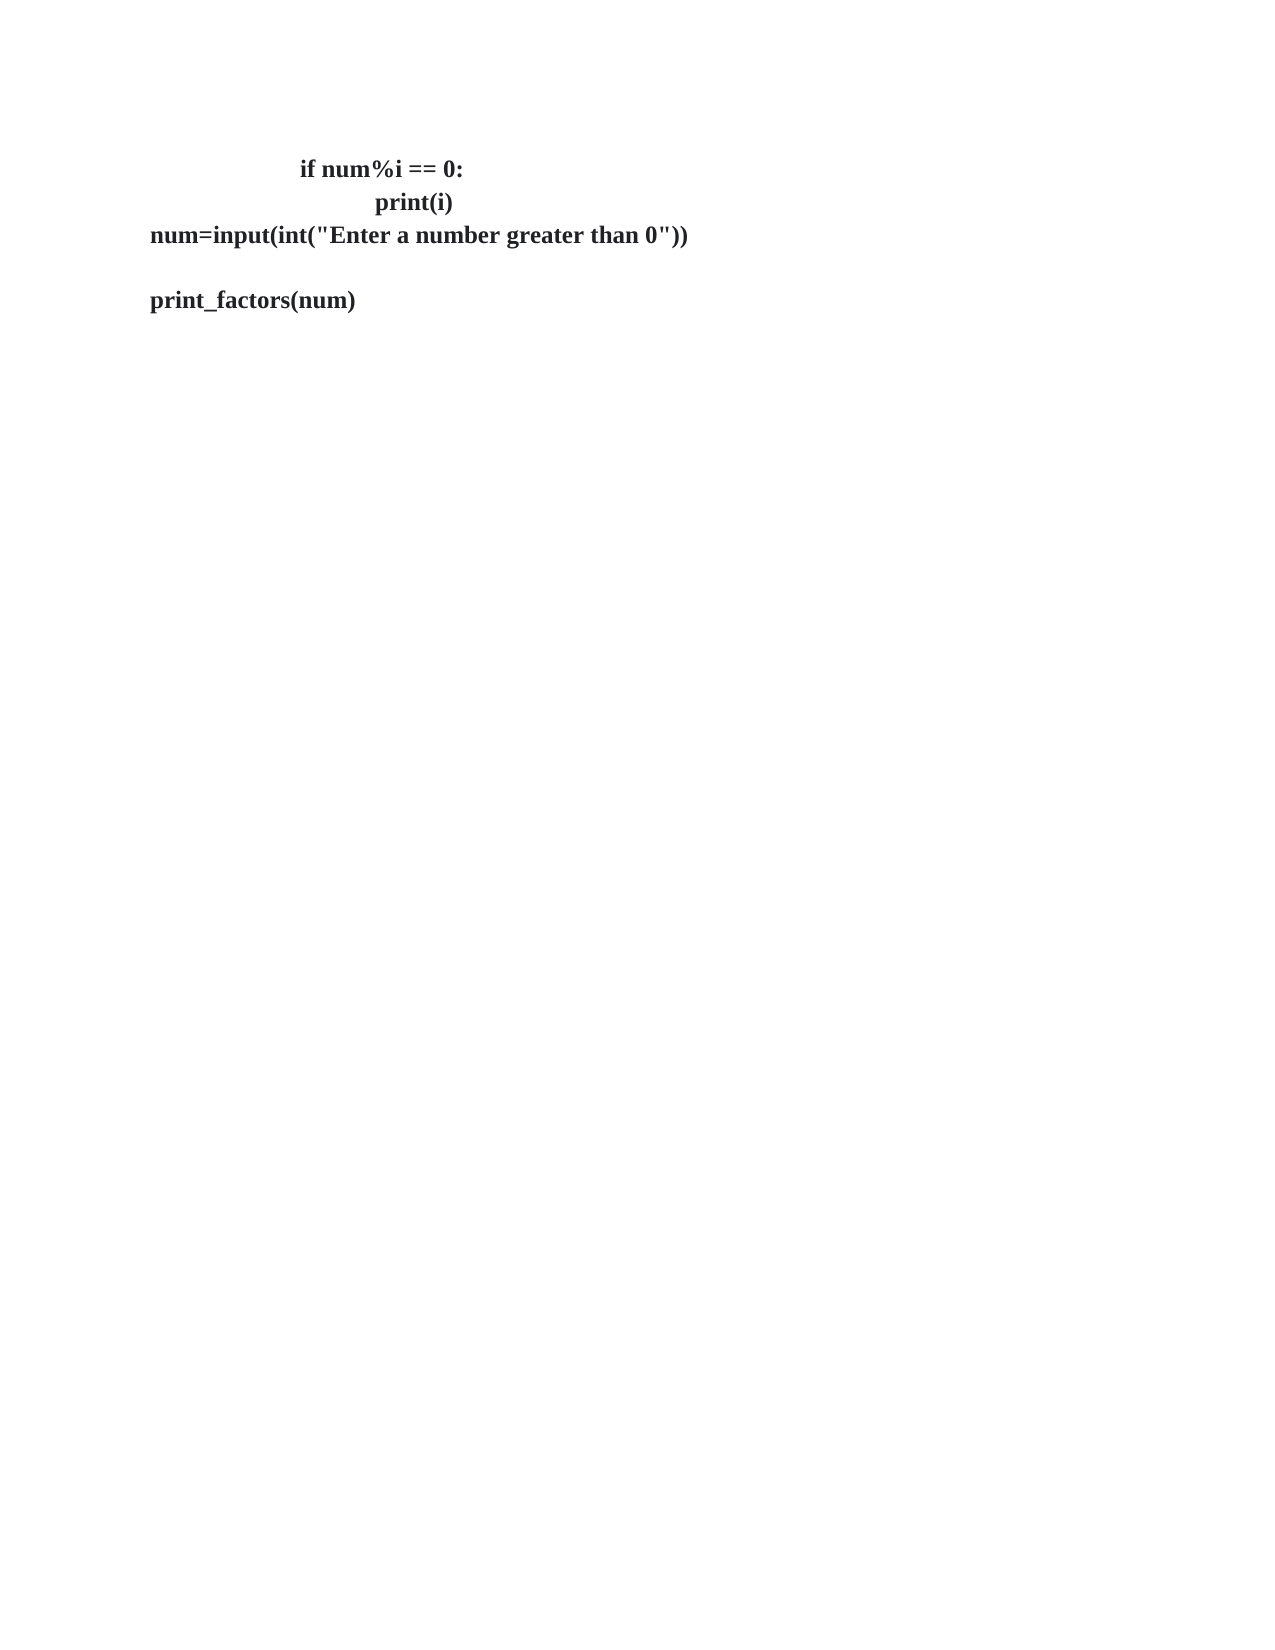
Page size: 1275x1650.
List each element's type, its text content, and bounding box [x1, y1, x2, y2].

text print_factors(num) [150, 281, 1125, 314]
text if num%i == 0: [150, 150, 1125, 183]
text num=input(int("Enter a number greater than 0")) [150, 216, 1125, 248]
text print(i) [150, 183, 1125, 216]
